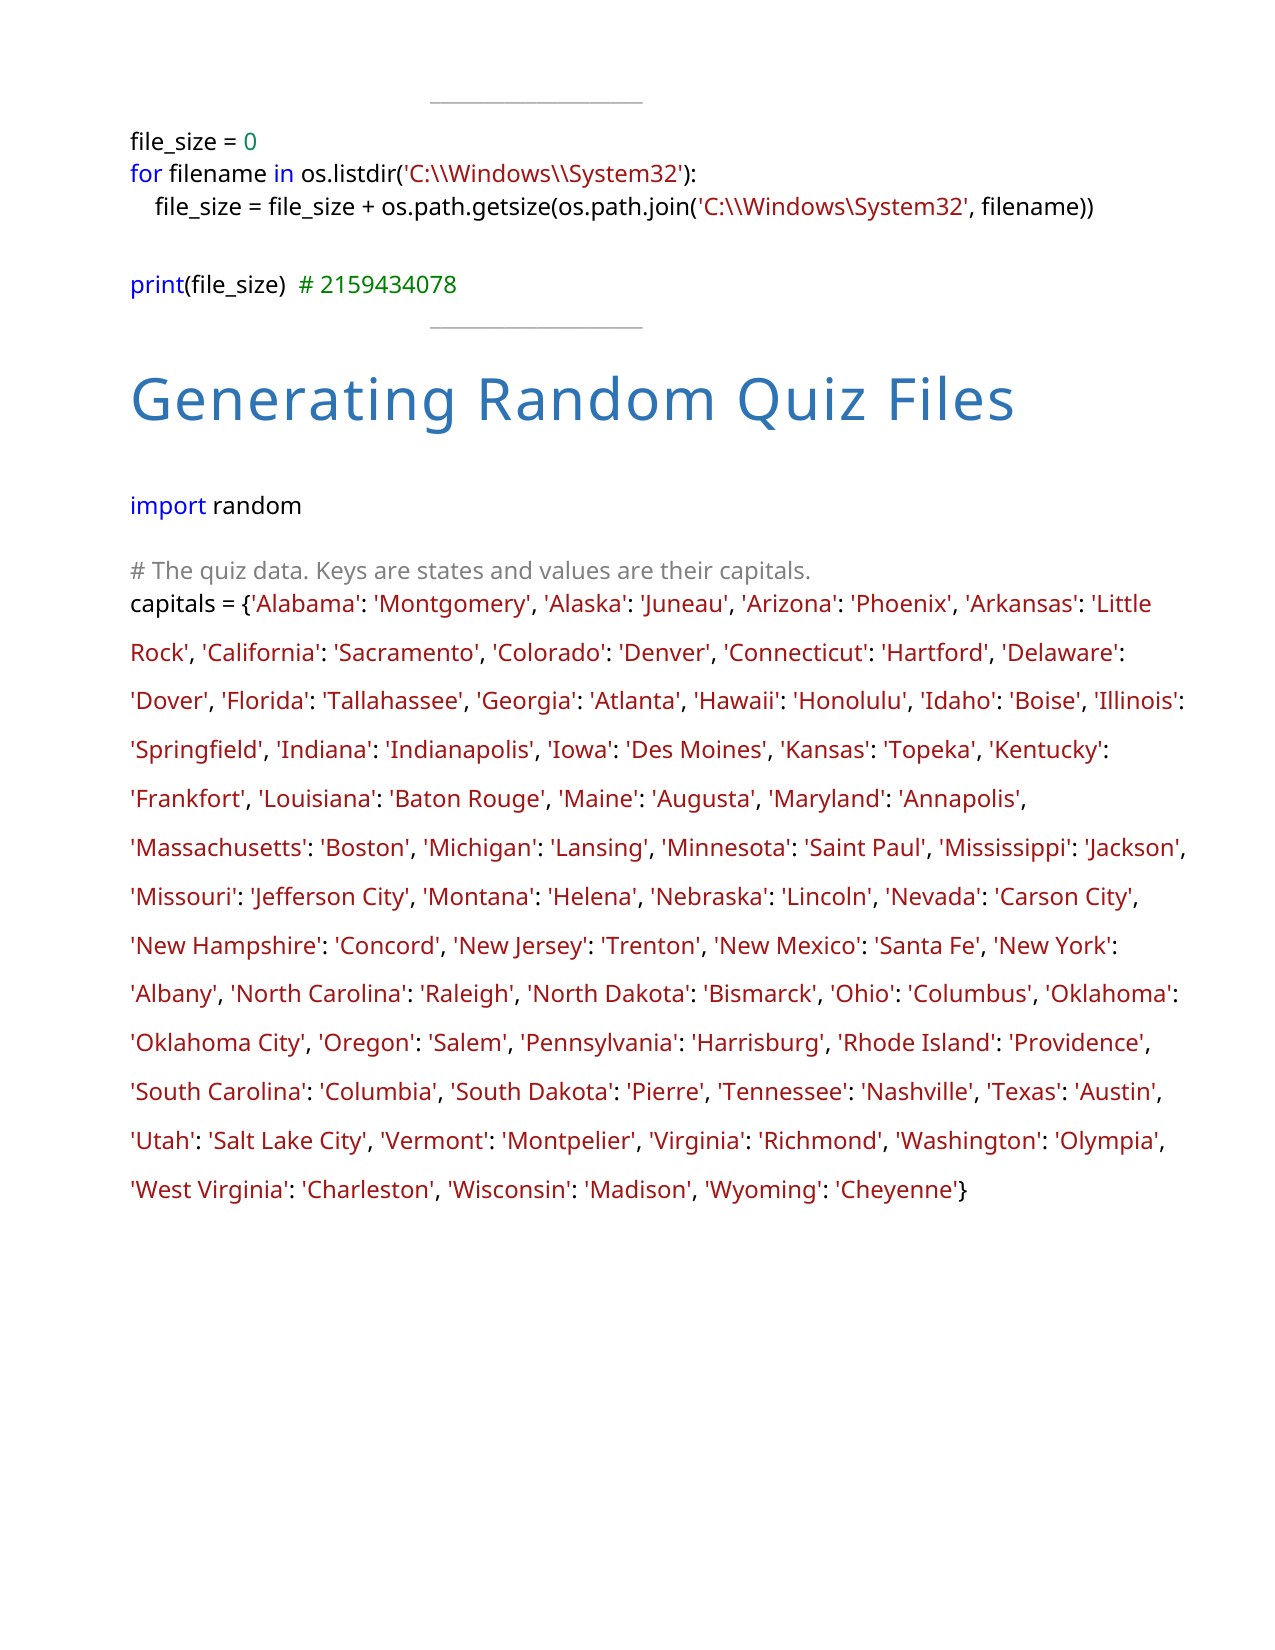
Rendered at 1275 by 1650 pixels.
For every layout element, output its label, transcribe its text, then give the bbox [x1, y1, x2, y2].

subtitle Generating Random Quiz Files [130, 358, 1200, 437]
text capitals = {'Alabama': 'Montgomery', 'Alaska': 'Juneau', 'Arizona': 'Phoenix', 'Arkansas': 'Little Rock', 'California': 'Sacramento', 'Colorado': 'Denver', 'Connecticut': 'Hartford', 'Delaware': 'Dover', 'Florida': 'Tallahassee', 'Georgia': 'Atlanta', 'Hawaii': 'Honolulu', 'Idaho': 'Boise', 'Illinois': 'Springfield', 'Indiana': 'Indianapolis', 'Iowa': 'Des Moines', 'Kansas': 'Topeka', 'Kentucky': 'Frankfort', 'Louisiana': 'Baton Rouge', 'Maine': 'Augusta', 'Maryland': 'Annapolis', 'Massachusetts': 'Boston', 'Michigan': 'Lansing', 'Minnesota': 'Saint Paul', 'Mississippi': 'Jackson', 'Missouri': 'Jefferson City', 'Montana': 'Helena', 'Nebraska': 'Lincoln', 'Nevada': 'Carson City', 'New Hampshire': 'Concord', 'New Jersey': 'Trenton', 'New Mexico': 'Santa Fe', 'New York': 'Albany', 'North Carolina': 'Raleigh', 'North Dakota': 'Bismarck', 'Ohio': 'Columbus', 'Oklahoma': 'Oklahoma City', 'Oregon': 'Salem', 'Pennsylvania': 'Harrisburg', 'Rhode Island': 'Providence', 'South Carolina': 'Columbia', 'South Dakota': 'Pierre', 'Tennessee': 'Nashville', 'Texas': 'Austin', 'Utah': 'Salt Lake City', 'Vermont': 'Montpelier', 'Virginia': 'Richmond', 'Washington': 'Olympia', 'West Virginia': 'Charleston', 'Wisconsin': 'Madison', 'Wyoming': 'Cheyenne'} [130, 586, 1200, 1205]
text file_size = 0 [130, 124, 1200, 157]
text # The quiz data. Keys are states and values are their capitals. [130, 554, 1200, 586]
text print(file_size) # 2159434078 [130, 267, 1200, 300]
text ____________________ [130, 300, 1200, 333]
text for filename in os.listdir('C:\\Windows\\System32'): [130, 157, 1200, 189]
text file_size = file_size + os.path.getsize(os.path.join('C:\\Windows\System32', filename)) [130, 189, 1200, 222]
text ____________________ [130, 75, 1200, 108]
text import random [130, 489, 1200, 521]
